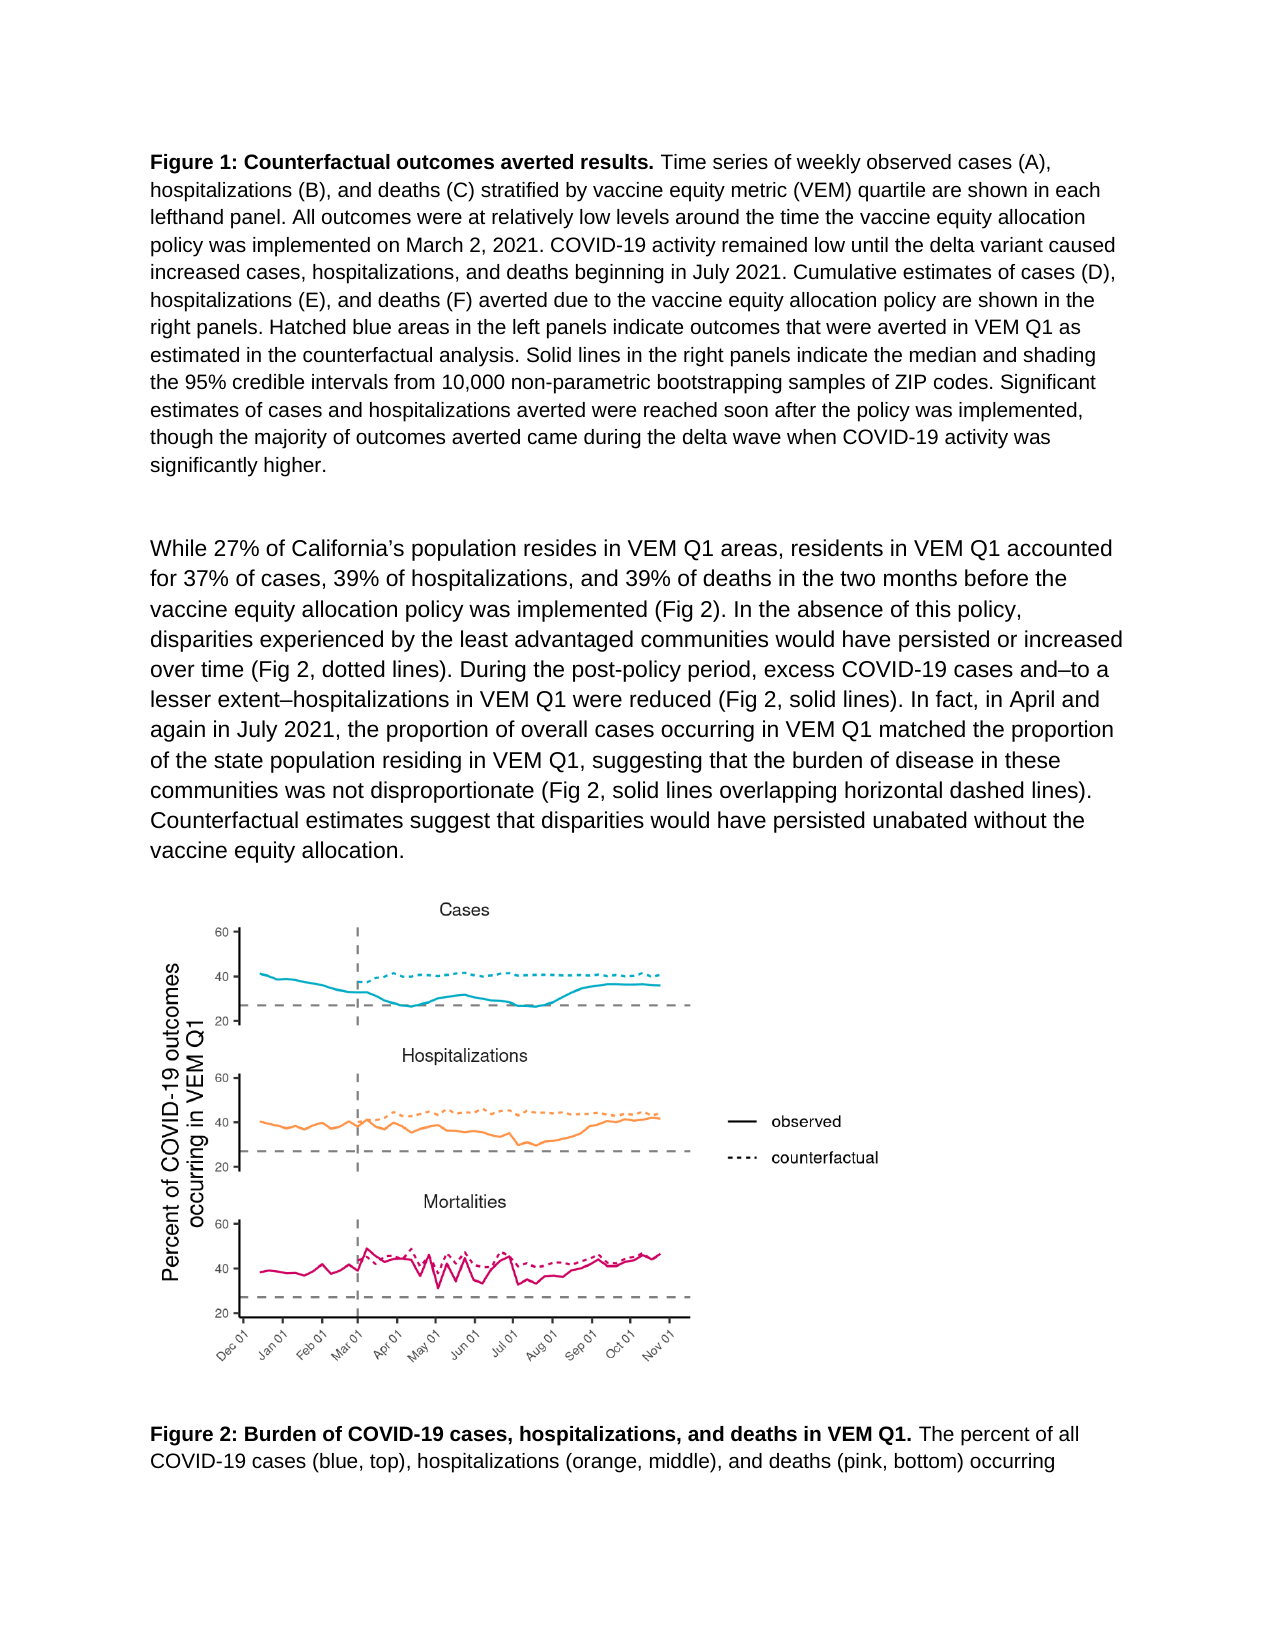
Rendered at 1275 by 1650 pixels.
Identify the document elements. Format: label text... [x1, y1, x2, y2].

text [150, 1421, 1125, 1473]
text While 27% of California’s population resides in VEM Q1 areas, residents in VEM Q1 accounted for 37% of cases, 39% of hospitalizations, and 39% of deaths in the two months before the vaccine equity allocation policy was implemented (Fig 2). In the absence of this policy, disparities experienced by the least advantaged communities would have persisted or increased over time (Fig 2, dotted lines). During the post-policy period, excess COVID-19 cases and–to a lesser extent–hospitalizations in VEM Q1 were reduced (Fig 2, solid lines). In fact, in April and again in July 2021, the proportion of overall cases occurring in VEM Q1 matched the proportion of the state population residing in VEM Q1, suggesting that the burden of disease in these communities was not disproportionate (Fig 2, solid lines overlapping horizontal dashed lines). Counterfactual estimates suggest that disparities would have persisted unabated without the vaccine equity allocation. [150, 535, 1125, 864]
text Figure 1: Counterfactual outcomes averted results. Time series of weekly observed cases (A), hospitalizations (B), and deaths (C) stratified by vaccine equity metric (VEM) quartile are shown in each lefthand panel. All outcomes were at relatively low levels around the time the vaccine equity allocation policy was implemented on March 2, 2021. COVID-19 activity remained low until the delta variant caused increased cases, hospitalizations, and deaths beginning in July 2021. Cumulative estimates of cases (D), hospitalizations (E), and deaths (F) averted due to the vaccine equity allocation policy are shown in the right panels. Hatched blue areas in the left panels indicate outcomes that were averted in VEM Q1 as estimated in the counterfactual analysis. Solid lines in the right panels indicate the median and shading the 95% credible intervals from 10,000 non-parametric bootstrapping samples of ZIP codes. Significant estimates of cases and hospitalizations averted were reached soon after the policy was implemented, though the majority of outcomes averted came during the delta wave when COVID-19 activity was significantly higher. [150, 150, 1125, 476]
picture [150, 880, 901, 1405]
